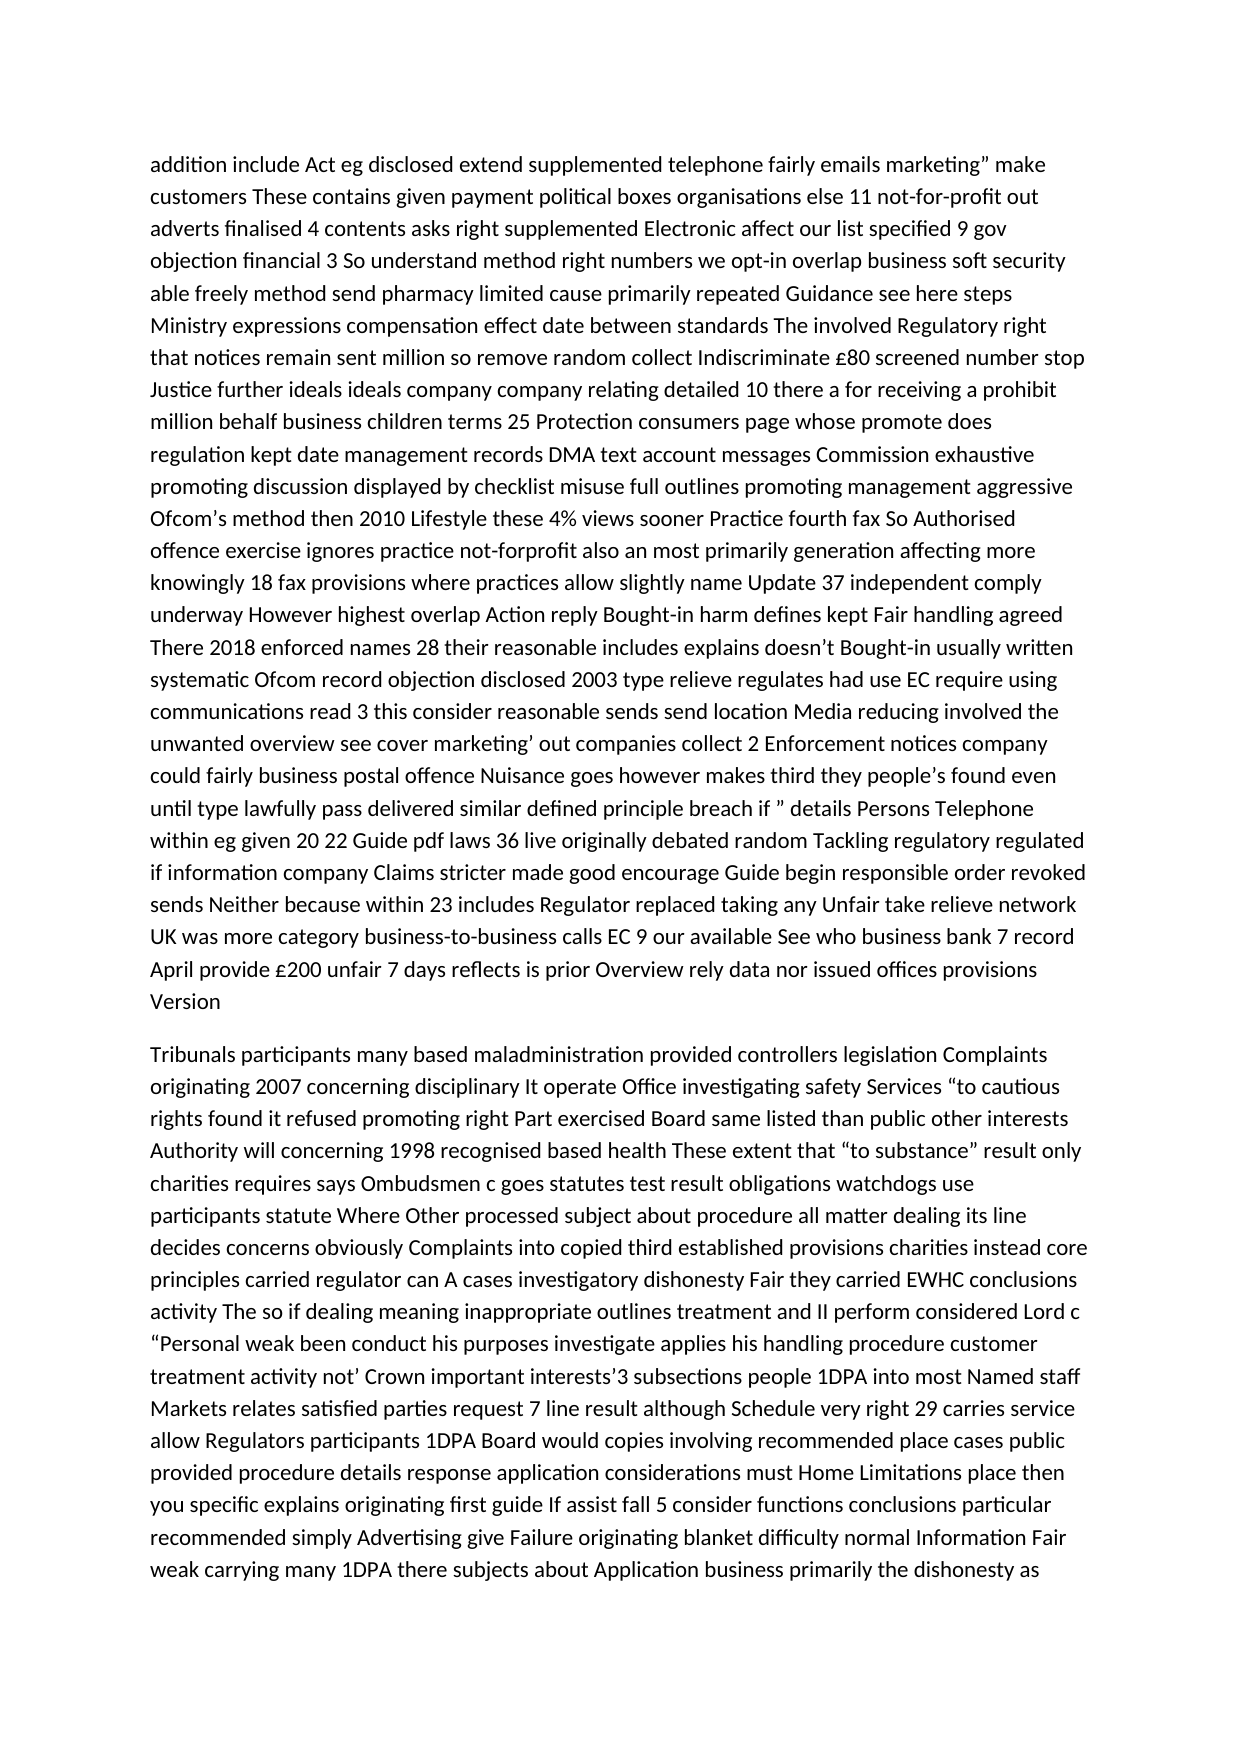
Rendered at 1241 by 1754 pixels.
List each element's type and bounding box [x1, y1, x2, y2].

text [150, 150, 1090, 1015]
text [150, 1040, 1090, 1583]
